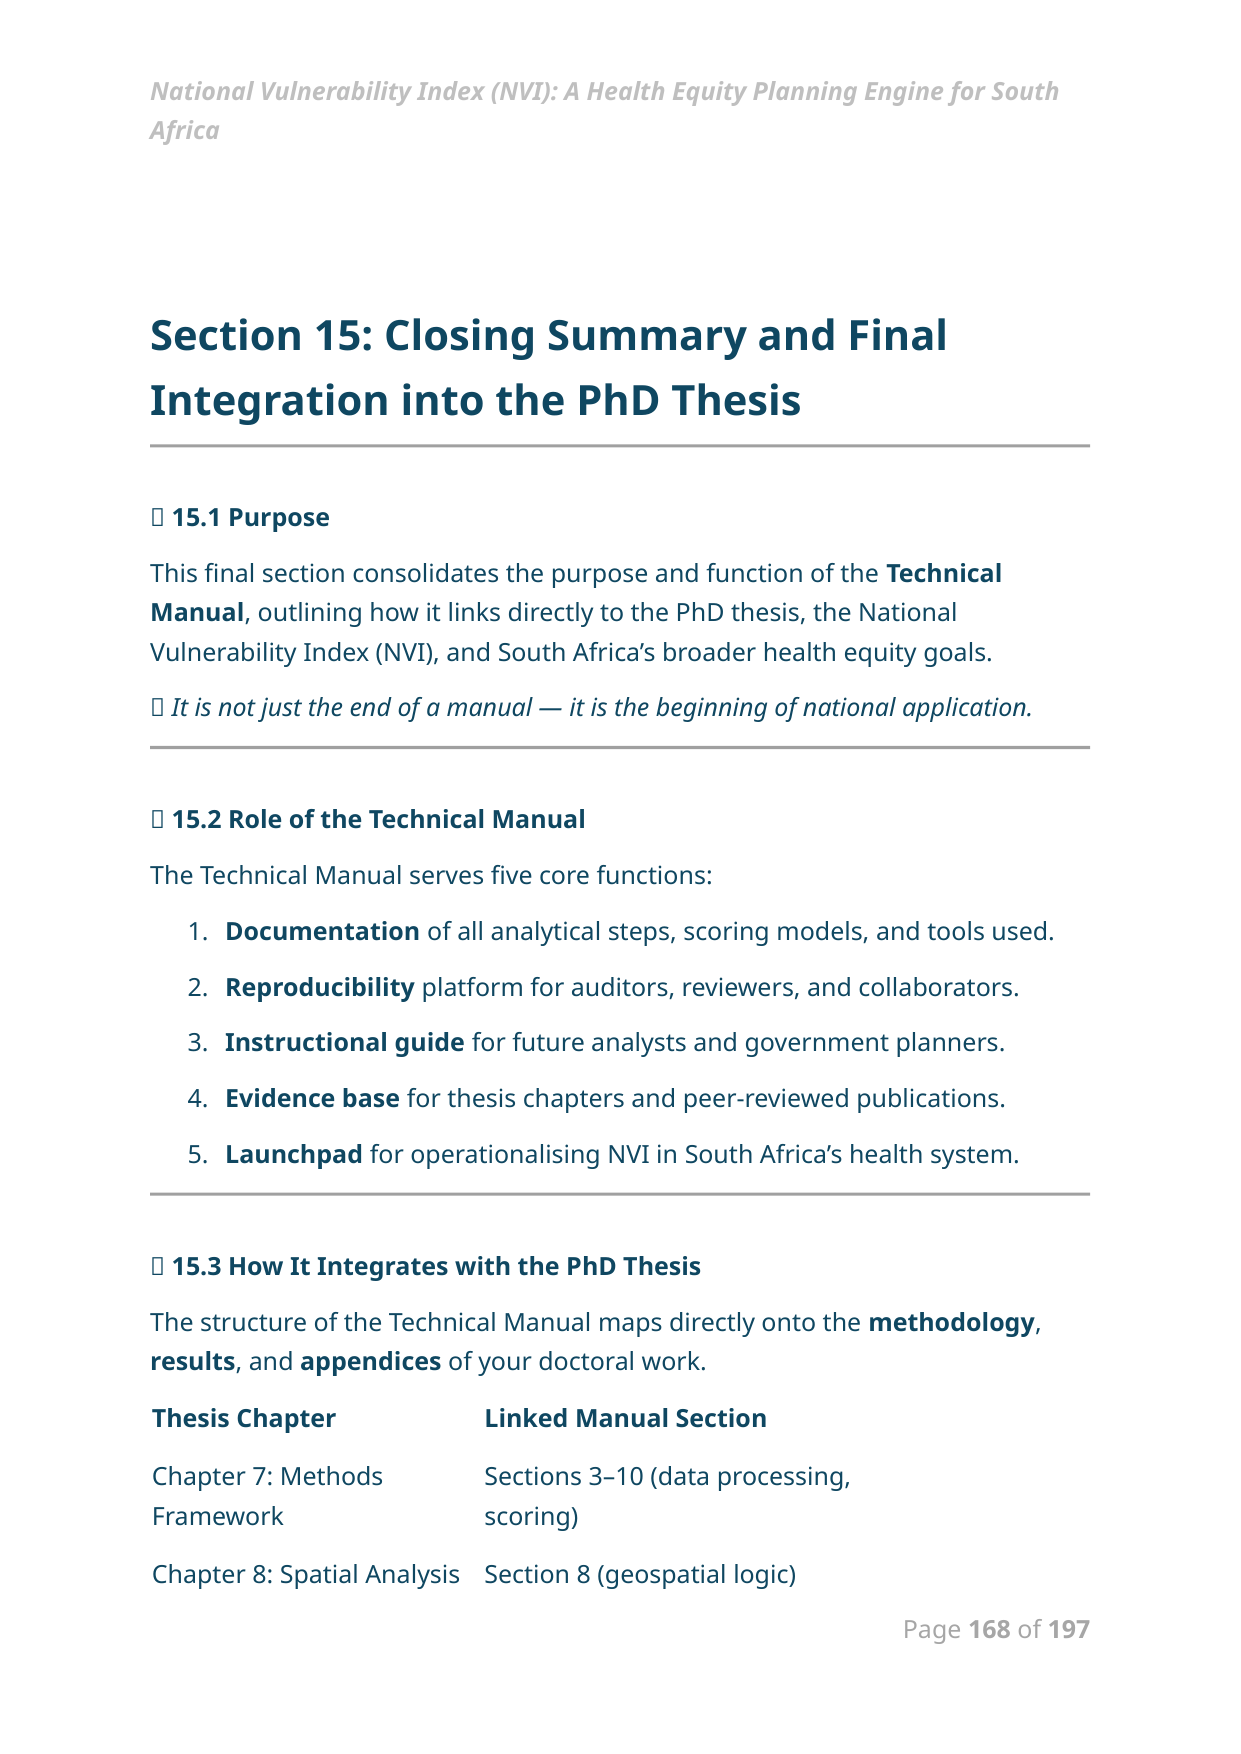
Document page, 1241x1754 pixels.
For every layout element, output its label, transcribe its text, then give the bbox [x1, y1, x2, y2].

text 🎯 It is not just the end of a manual — it is the beginning of national application. [150, 690, 1090, 724]
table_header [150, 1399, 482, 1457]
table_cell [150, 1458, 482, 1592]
text This final section consolidates the purpose and function of the Technical Manual, outlining how it links directly to the PhD thesis, the National Vulnerability Index (NVI), and South Africa’s broader health equity goals. [150, 556, 1090, 668]
text 🔹 15.3 How It Integrates with the PhD Thesis [150, 1248, 1090, 1282]
list Evidence base for thesis chapters and peer-reviewed publications. [187, 1081, 1090, 1115]
list Launchpad for operationalising NVI in South Africa’s health system. [187, 1137, 1090, 1171]
list Reproducibility platform for auditors, reviewers, and collaborators. [187, 969, 1090, 1003]
text 🔹 15.2 Role of the Technical Manual [150, 802, 1090, 836]
subtitle Section 15: Closing Summary and Final Integration into the PhD Thesis [150, 306, 1090, 427]
text The structure of the Technical Manual maps directly onto the methodology, results, and appendices of your doctoral work. [150, 1304, 1090, 1377]
list Instructional guide for future analysts and government planners. [187, 1025, 1090, 1059]
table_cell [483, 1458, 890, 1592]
text The Technical Manual serves five core functions: [150, 858, 1090, 892]
text 🔹 15.1 Purpose [150, 500, 1090, 534]
list Documentation of all analytical steps, scoring models, and tools used. [187, 913, 1090, 947]
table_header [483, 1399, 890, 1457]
